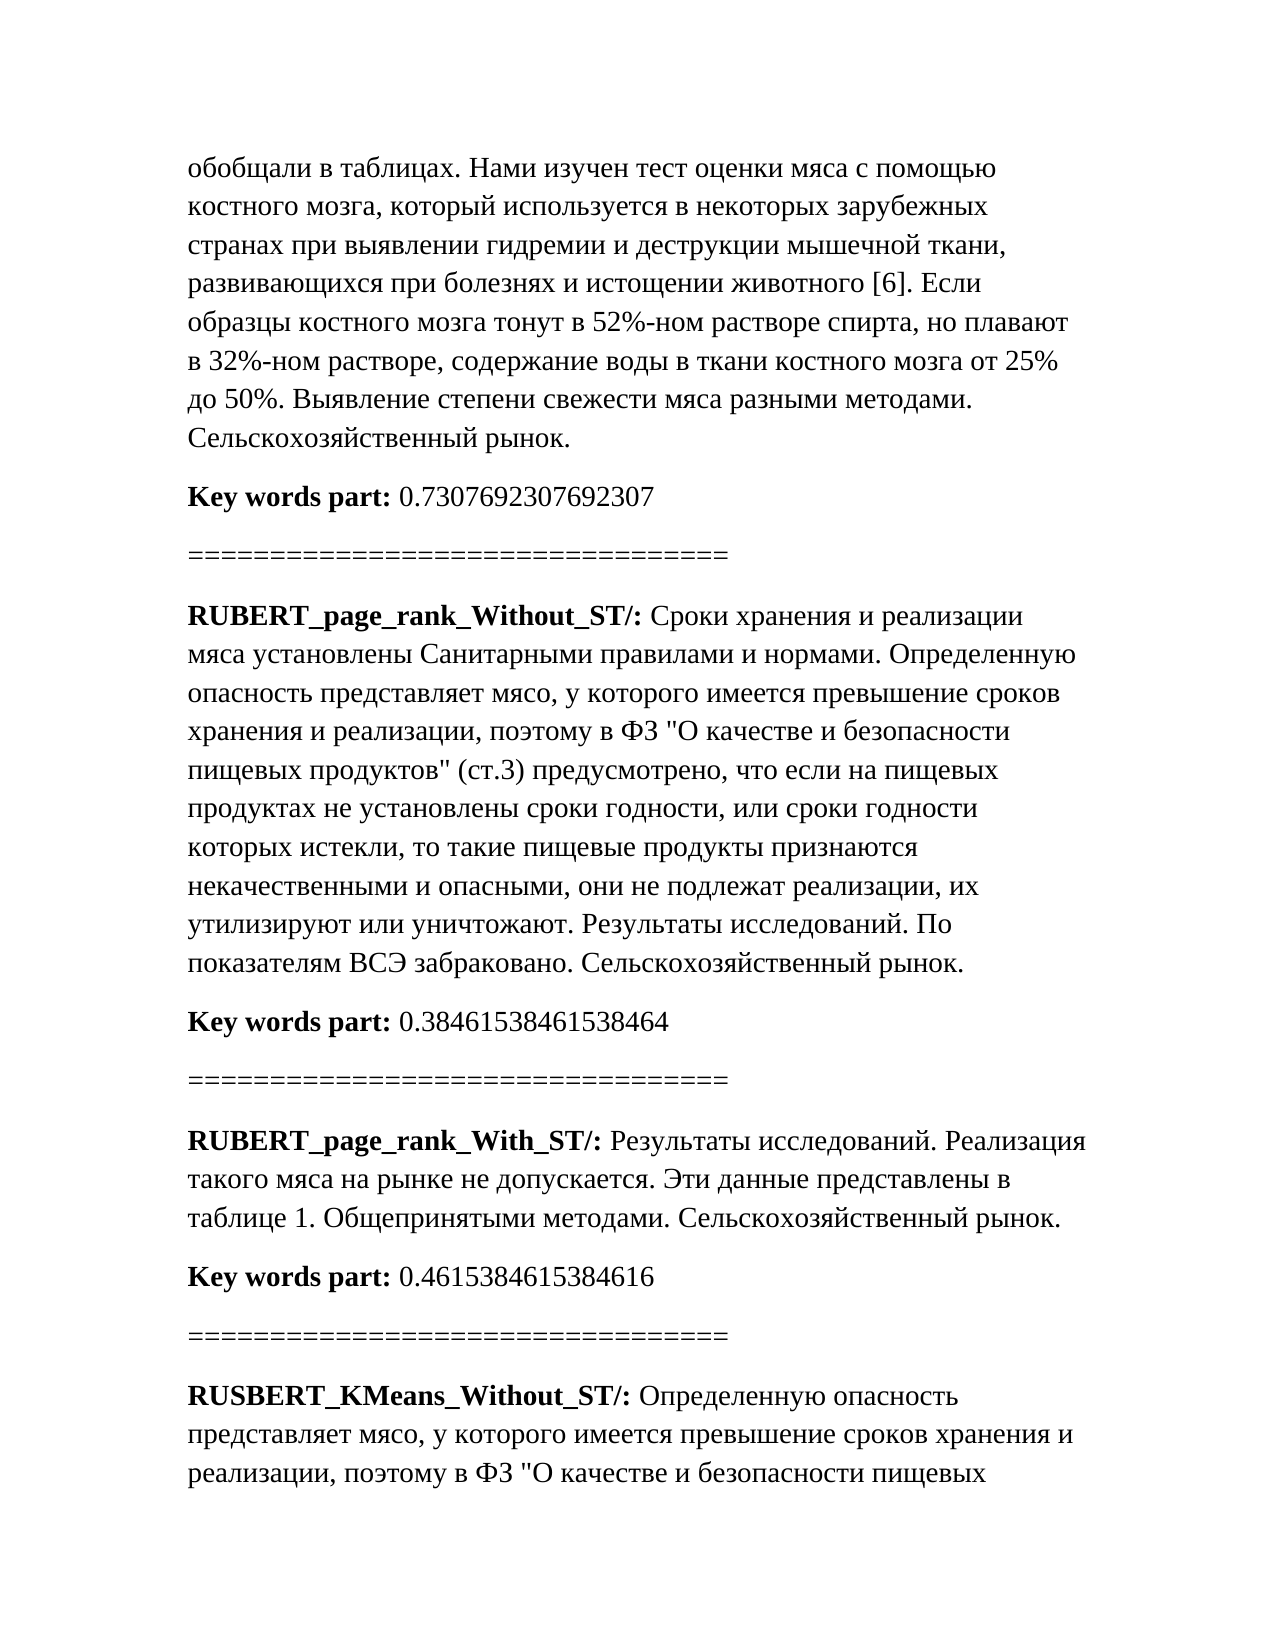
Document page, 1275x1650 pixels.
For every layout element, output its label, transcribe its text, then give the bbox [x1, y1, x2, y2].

text RUBERT_page_rank_Without_ST/: Сроки хранения и реализации мяса установлены Санитарными правилами и нормами. Определенную опасность представляет мясо, у которого имеется превышение сроков хранения и реализации, поэтому в ФЗ "О качестве и безопасности пищевых продуктов" (ст.3) предусмотрено, что если на пищевых продуктах не установлены сроки годности, или сроки годности которых истекли, то такие пищевые продукты признаются некачественными и опасными, они не подлежат реализации, их утилизируют или уничтожают. Результаты исследований. По показателям ВСЭ забраковано. Сельскохозяйственный рынок. [187, 598, 1087, 978]
text ================================= [187, 1063, 1087, 1097]
text ================================= [187, 538, 1087, 572]
text RUBERT_page_rank_With_ST/: Результаты исследований. Реализация такого мяса на рынке не допускается. Эти данные представлены в таблице 1. Общепринятыми методами. Сельскохозяйственный рынок. [187, 1123, 1087, 1233]
text Key words part: 0.4615384615384616 [187, 1259, 1087, 1293]
text Key words part: 0.38461538461538464 [187, 1004, 1087, 1038]
text ================================= [187, 1319, 1087, 1352]
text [187, 150, 1087, 453]
text Key words part: 0.7307692307692307 [187, 479, 1087, 513]
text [187, 1378, 1087, 1489]
